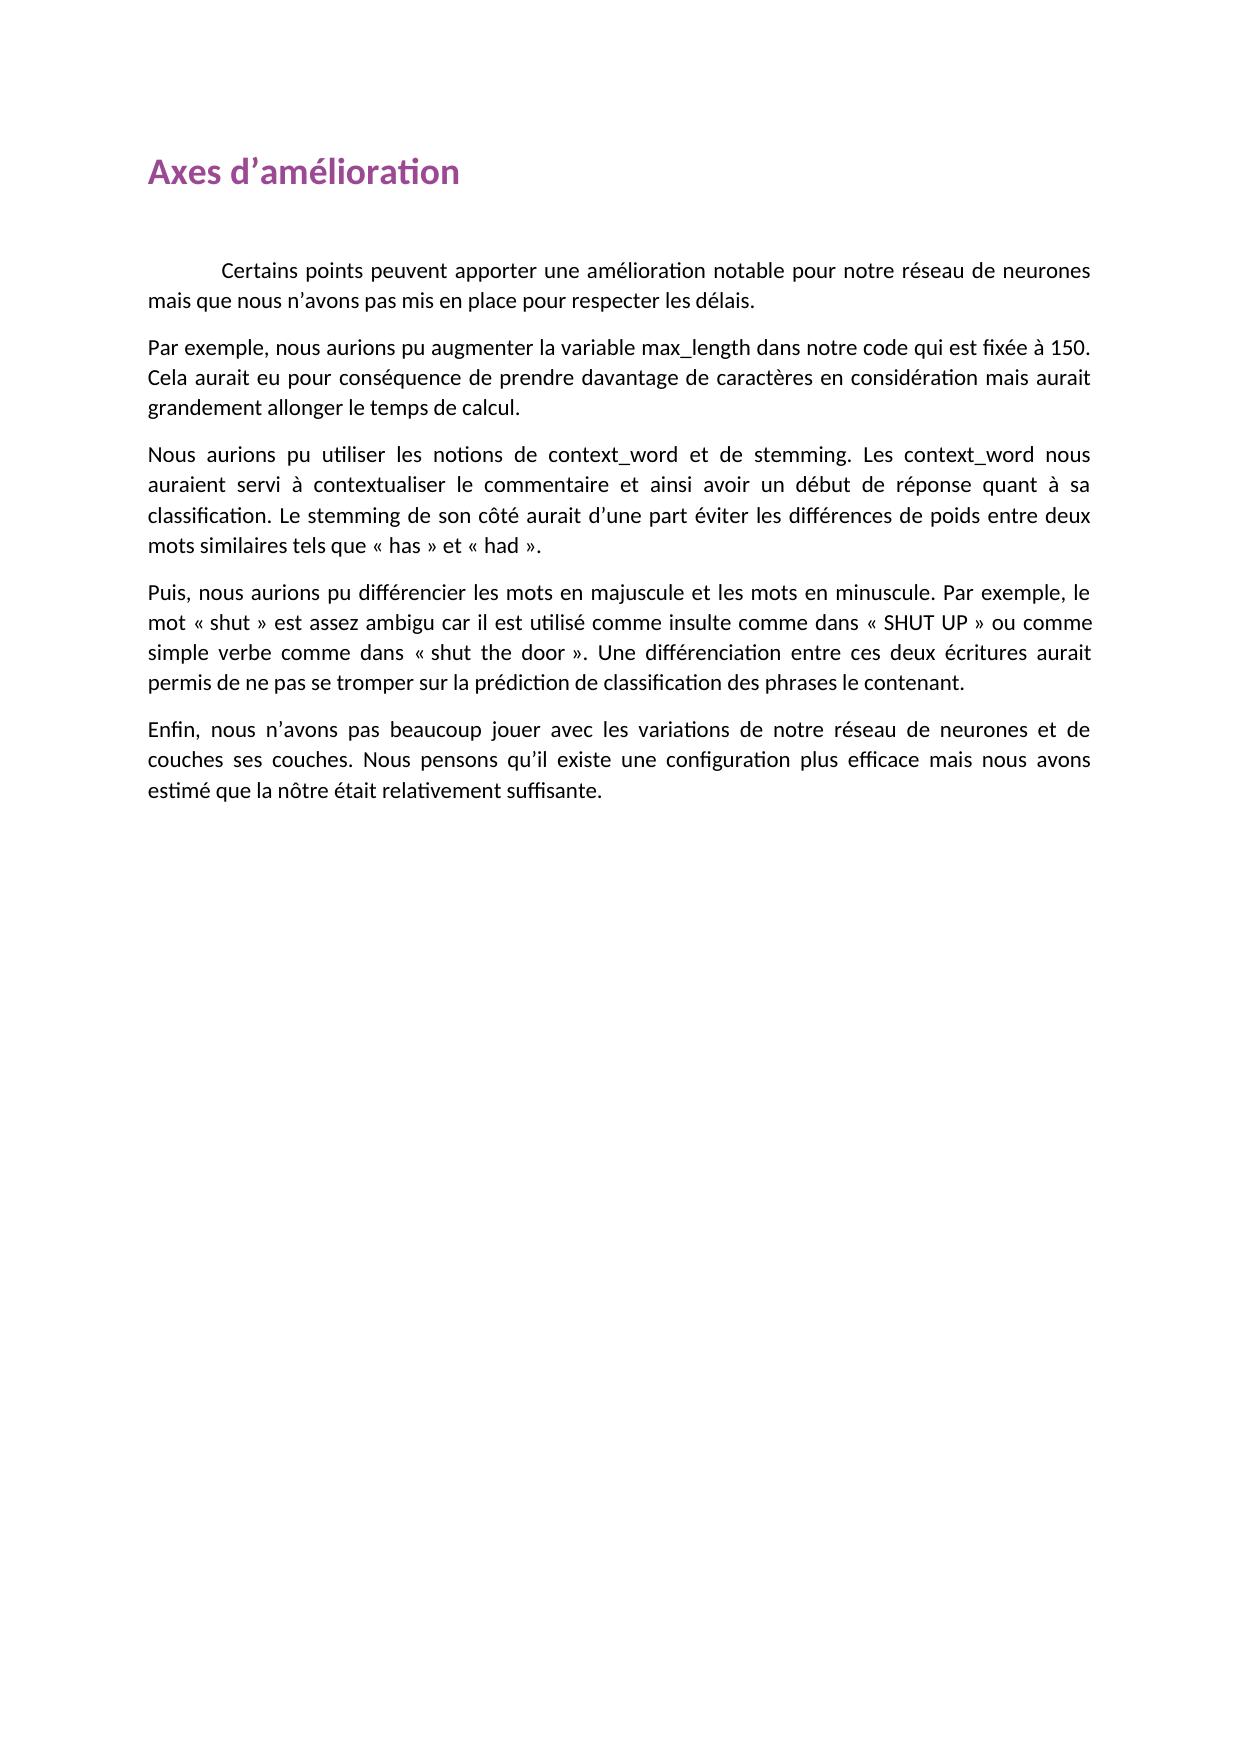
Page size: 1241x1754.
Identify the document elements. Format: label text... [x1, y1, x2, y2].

text Enfin, nous n’avons pas beaucoup jouer avec les variations de notre réseau de neurones et de couches ses couches. Nous pensons qu’il existe une configuration plus efficace mais nous avons estimé que la nôtre était relativement suffisante. [148, 715, 1093, 804]
text Par exemple, nous aurions pu augmenter la variable max_length dans notre code qui est fixée à 150. Cela aurait eu pour conséquence de prendre davantage de caractères en considération mais aurait grandement allonger le temps de calcul. [148, 333, 1093, 421]
subtitle Axes d’amélioration [148, 148, 1093, 193]
text Puis, nous aurions pu différencier les mots en majuscule et les mots en minuscule. Par exemple, le mot « shut » est assez ambigu car il est utilisé comme insulte comme dans « SHUT UP » ou comme simple verbe comme dans « shut the door ». Une différenciation entre ces deux écritures aurait permis de ne pas se tromper sur la prédiction de classification des phrases le contenant. [148, 578, 1093, 696]
text Certains points peuvent apporter une amélioration notable pour notre réseau de neurones mais que nous n’avons pas mis en place pour respecter les délais. [148, 256, 1093, 314]
text Nous aurions pu utiliser les notions de context_word et de stemming. Les context_word nous auraient servi à contextualiser le commentaire et ainsi avoir un début de réponse quant à sa classification. Le stemming de son côté aurait d’une part éviter les différences de poids entre deux mots similaires tels que « has » et « had ». [148, 440, 1093, 559]
